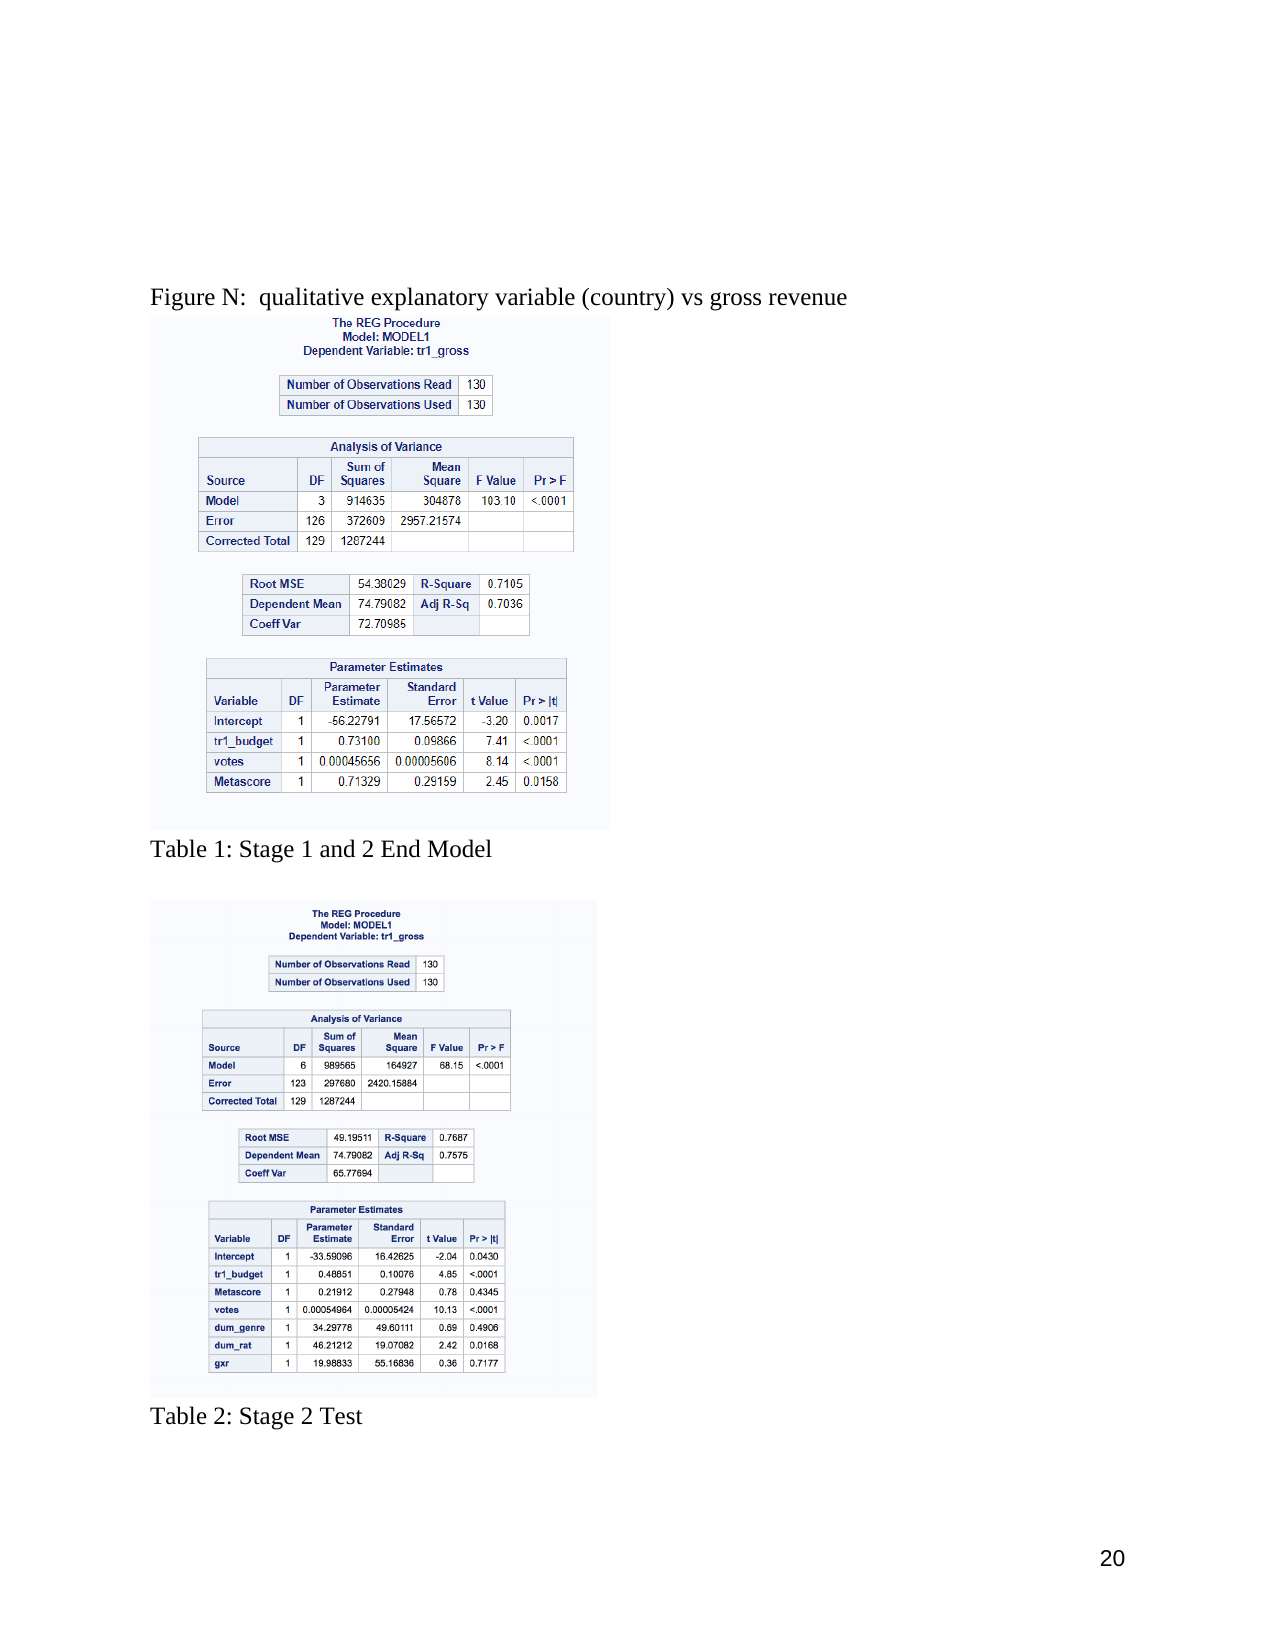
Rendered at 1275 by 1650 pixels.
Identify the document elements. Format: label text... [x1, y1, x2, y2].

picture [150, 315, 611, 830]
text Table 2: Stage 2 Test [150, 1401, 1125, 1430]
text Table 1: Stage 1 and 2 End Model [150, 834, 1125, 863]
text Figure N: qualitative explanatory variable (country) vs gross revenue [150, 282, 1125, 311]
picture [150, 900, 597, 1398]
